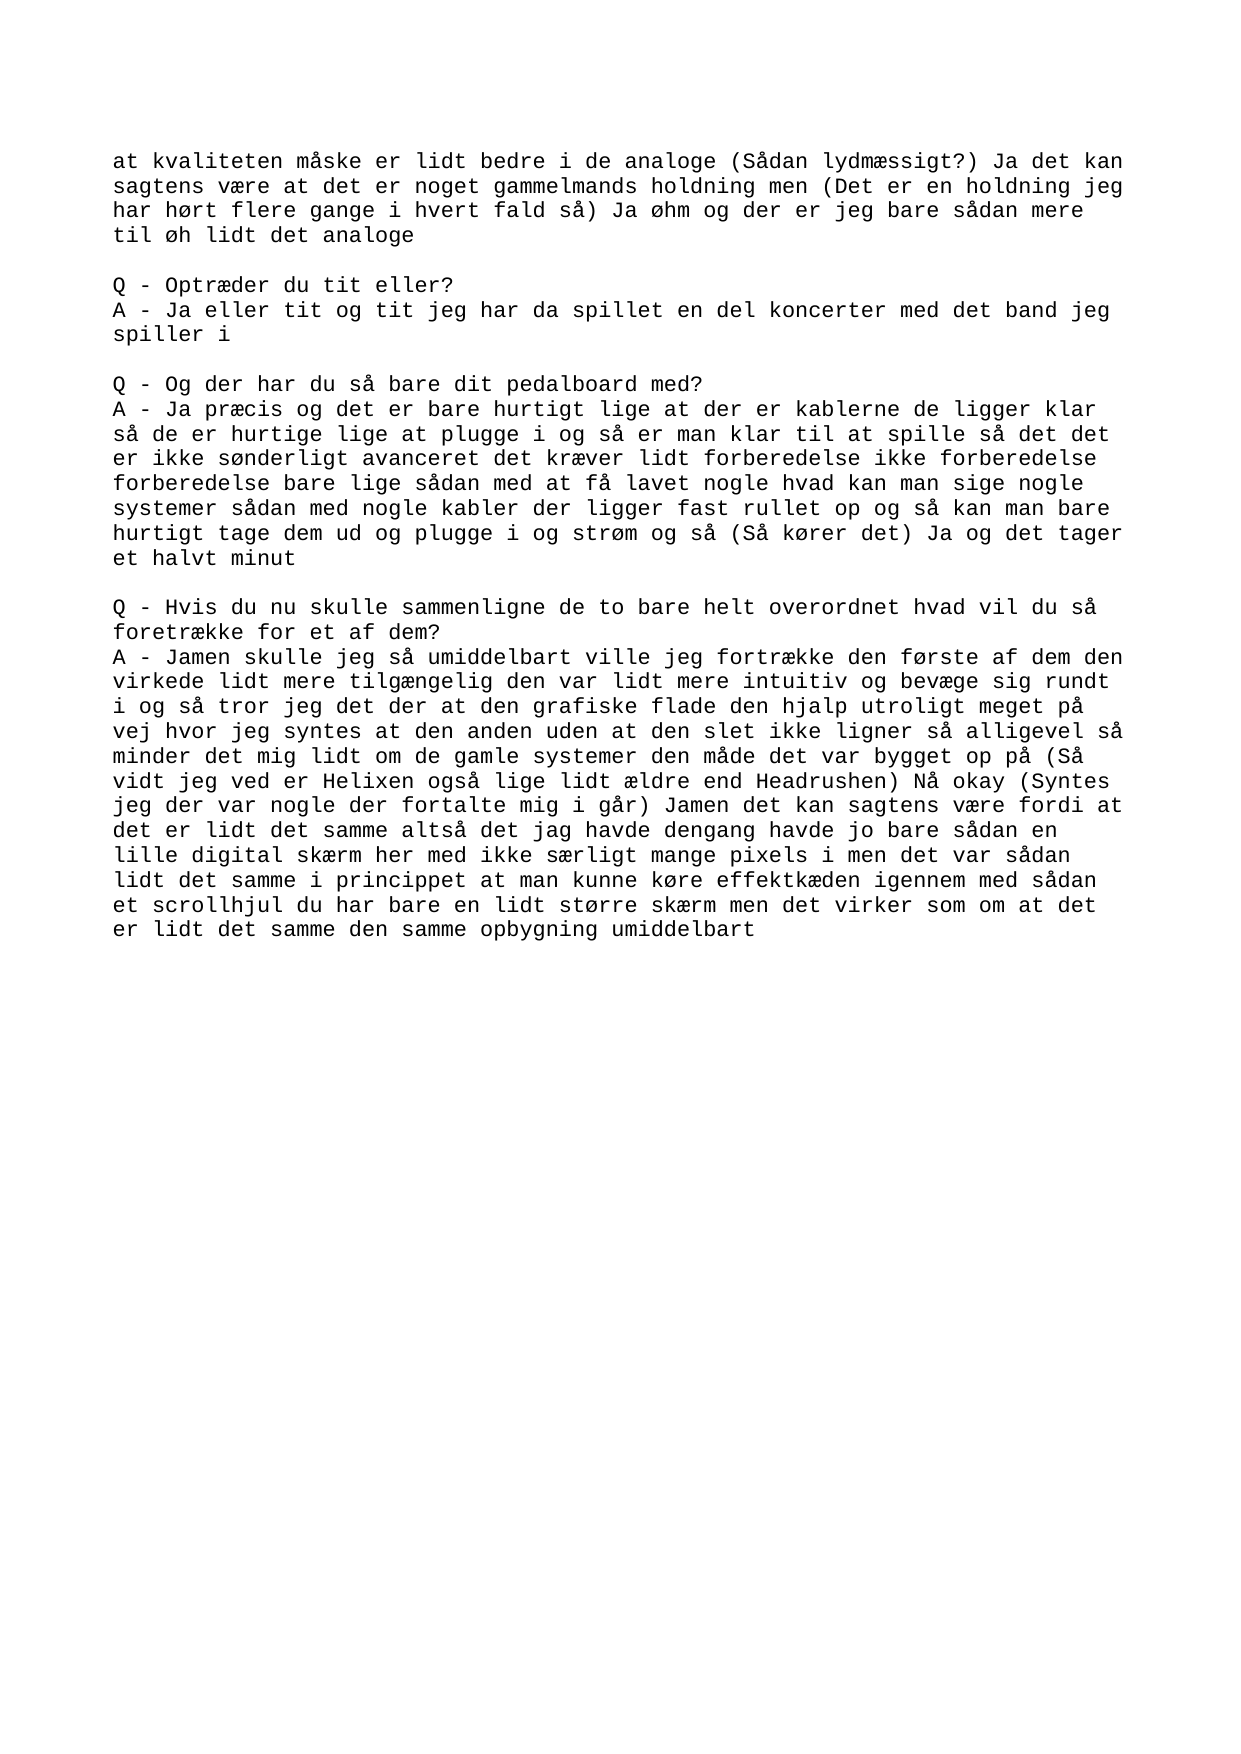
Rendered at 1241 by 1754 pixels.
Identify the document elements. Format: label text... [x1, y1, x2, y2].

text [112, 150, 1128, 249]
text Q - Optræder du tit eller? [112, 274, 1128, 299]
text A - Jamen skulle jeg så umiddelbart ville jeg fortrække den første af dem den virkede lidt mere tilgængelig den var lidt mere intuitiv og bevæge sig rundt i og så tror jeg det der at den grafiske flade den hjalp utroligt meget på vej hvor jeg syntes at den anden uden at den slet ikke ligner så alligevel så minder det mig lidt om de gamle systemer den måde det var bygget op på (Så vidt jeg ved er Helixen også lige lidt ældre end Headrushen) Nå okay (Syntes jeg der var nogle der fortalte mig i går) Jamen det kan sagtens være fordi at det er lidt det samme altså det jag havde dengang havde jo bare sådan en lille digital skærm her med ikke særligt mange pixels i men det var sådan lidt det samme i princippet at man kunne køre effektkæden igennem med sådan et scrollhjul du har bare en lidt større skærm men det virker som om at det er lidt det samme den samme opbygning umiddelbart [112, 646, 1128, 943]
text Q - Hvis du nu skulle sammenligne de to bare helt overordnet hvad vil du så foretrække for et af dem? [112, 596, 1128, 646]
text Q - Og der har du så bare dit pedalboard med? [112, 373, 1128, 398]
text A - Ja eller tit og tit jeg har da spillet en del koncerter med det band jeg spiller i [112, 299, 1128, 348]
text A - Ja præcis og det er bare hurtigt lige at der er kablerne de ligger klar så de er hurtige lige at plugge i og så er man klar til at spille så det det er ikke sønderligt avanceret det kræver lidt forberedelse ikke forberedelse forberedelse bare lige sådan med at få lavet nogle hvad kan man sige nogle systemer sådan med nogle kabler der ligger fast rullet op og så kan man bare hurtigt tage dem ud og plugge i og strøm og så (Så kører det) Ja og det tager et halvt minut [112, 398, 1128, 571]
